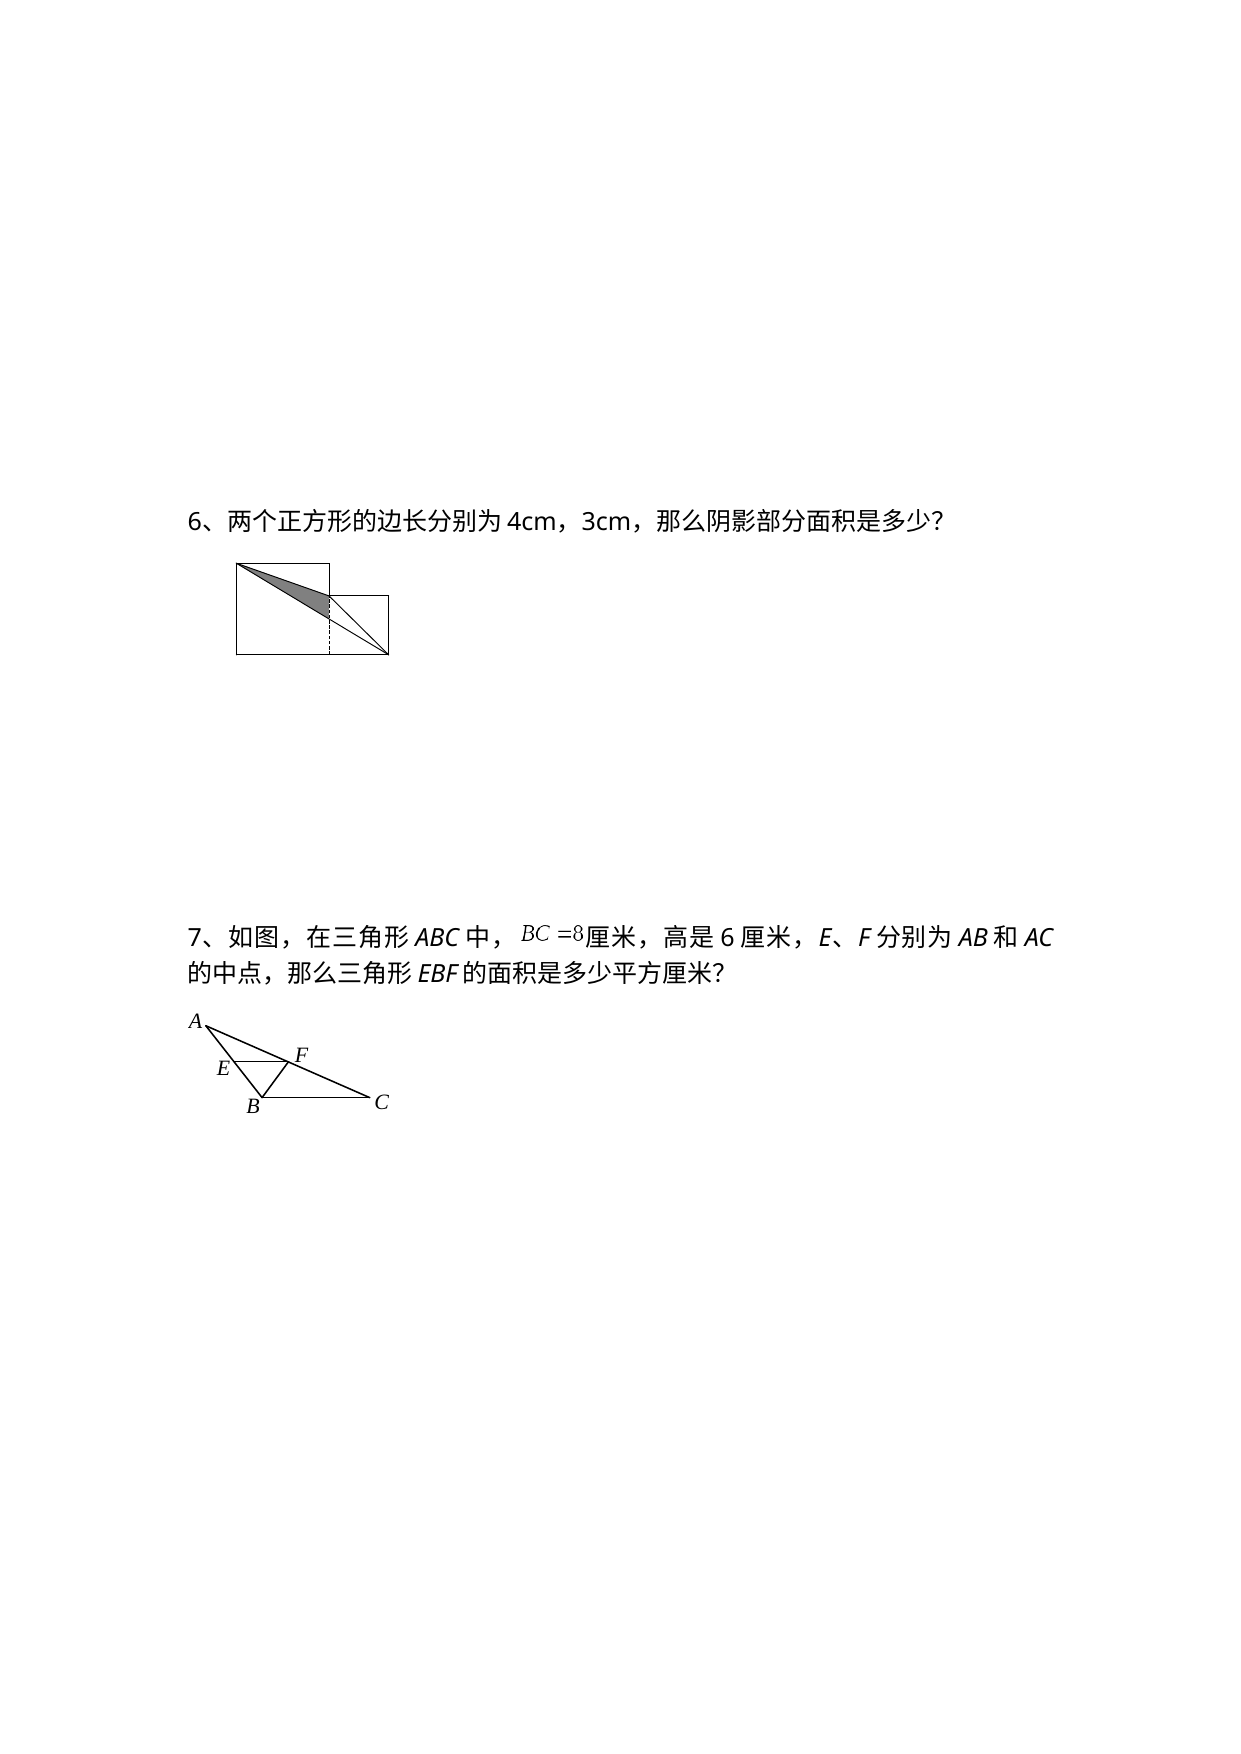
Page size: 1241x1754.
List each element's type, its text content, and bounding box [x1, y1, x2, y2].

text 6、两个正方形的边长分别为4cm，3cm，那么阴影部分面积是多少？ [187, 487, 1053, 552]
text 7、如图，在三角形ABC中，厘米，高是6厘米，E、F分别为AB和AC的中点，那么三角形EBF的面积是多少平方厘米？ [187, 917, 1053, 990]
